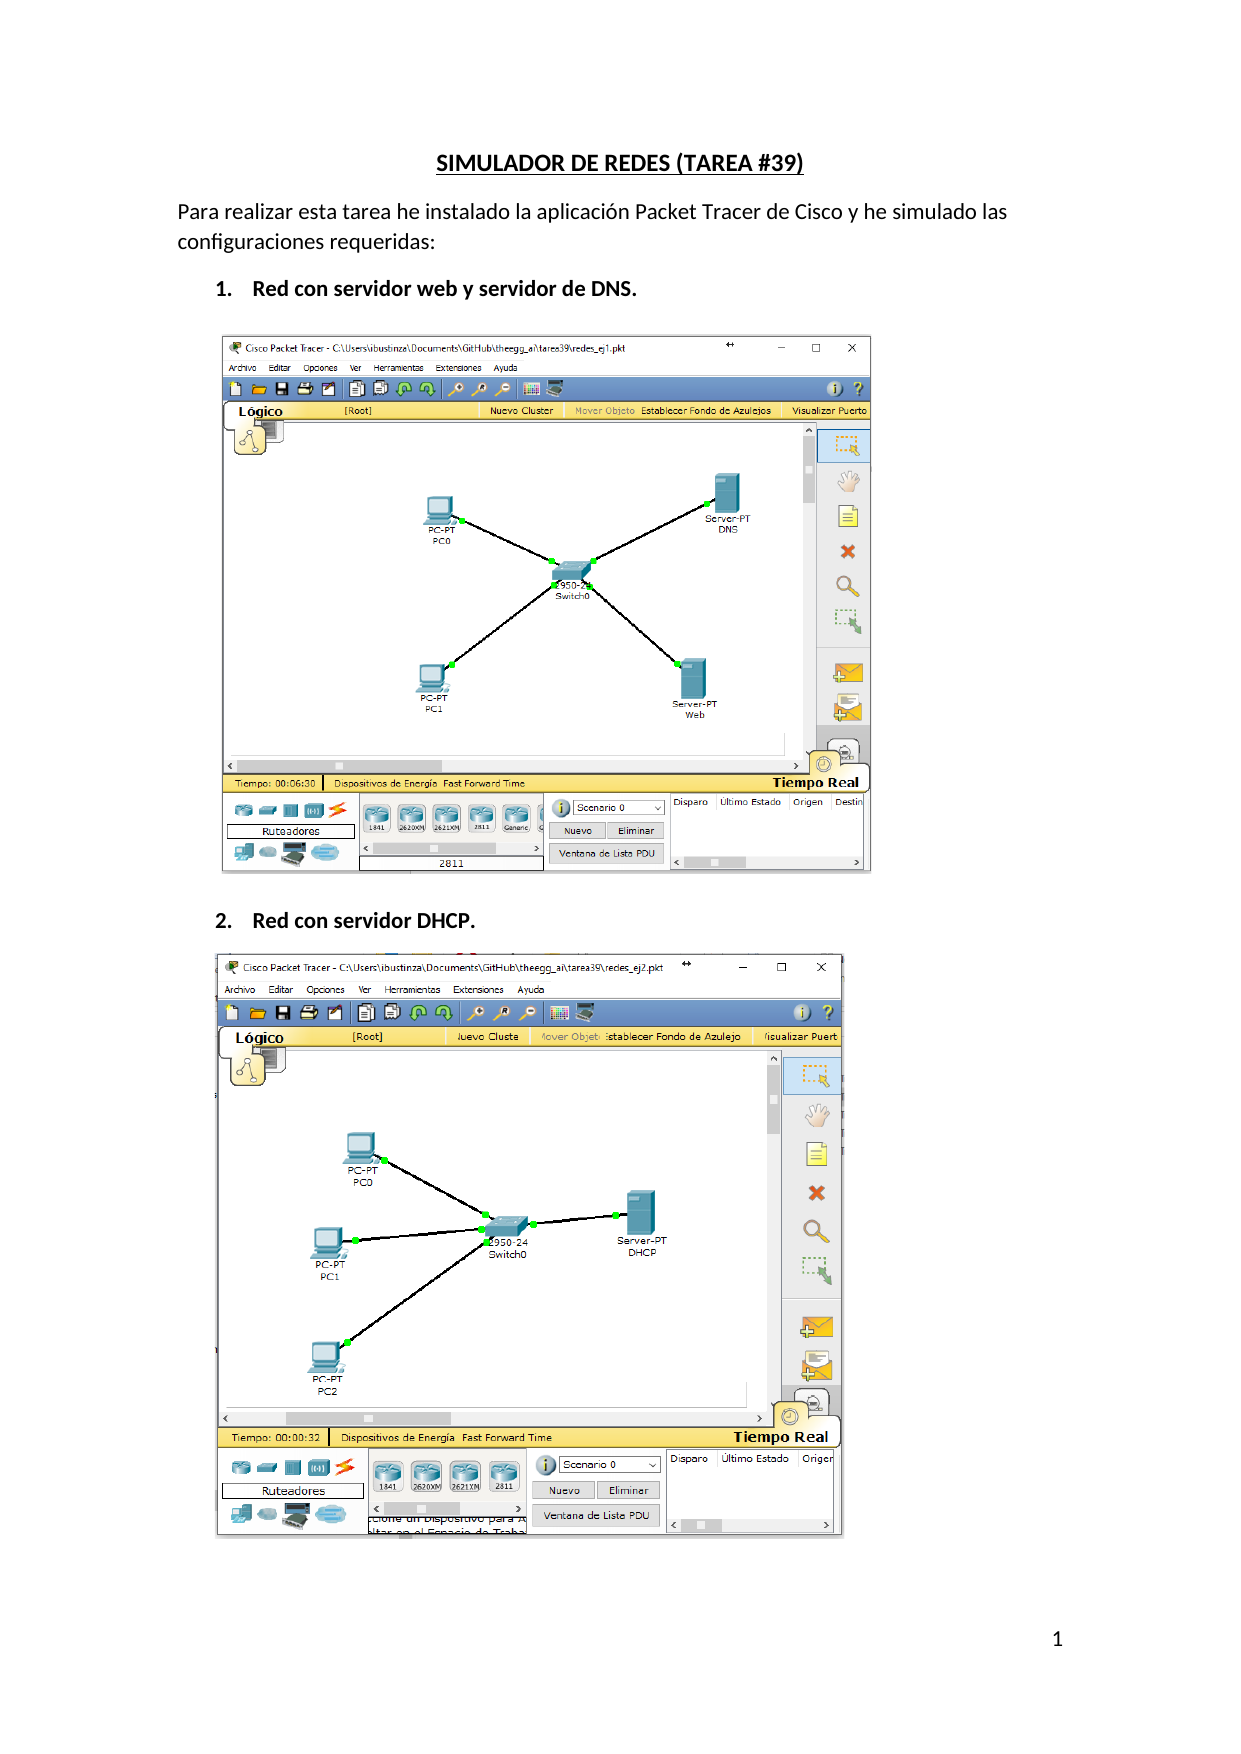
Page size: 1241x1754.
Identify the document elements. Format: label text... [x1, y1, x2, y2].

picture [214, 953, 845, 1539]
picture [221, 334, 872, 874]
text SIMULADOR DE REDES (TAREA #39) [177, 148, 1063, 178]
list Red con servidor DHCP. [215, 906, 1063, 934]
text Para realizar esta tarea he instalado la aplicación Packet Tracer de Cisco y he simulado las configuraciones requeridas: [177, 197, 1063, 255]
list Red con servidor web y servidor de DNS. [215, 274, 1063, 302]
